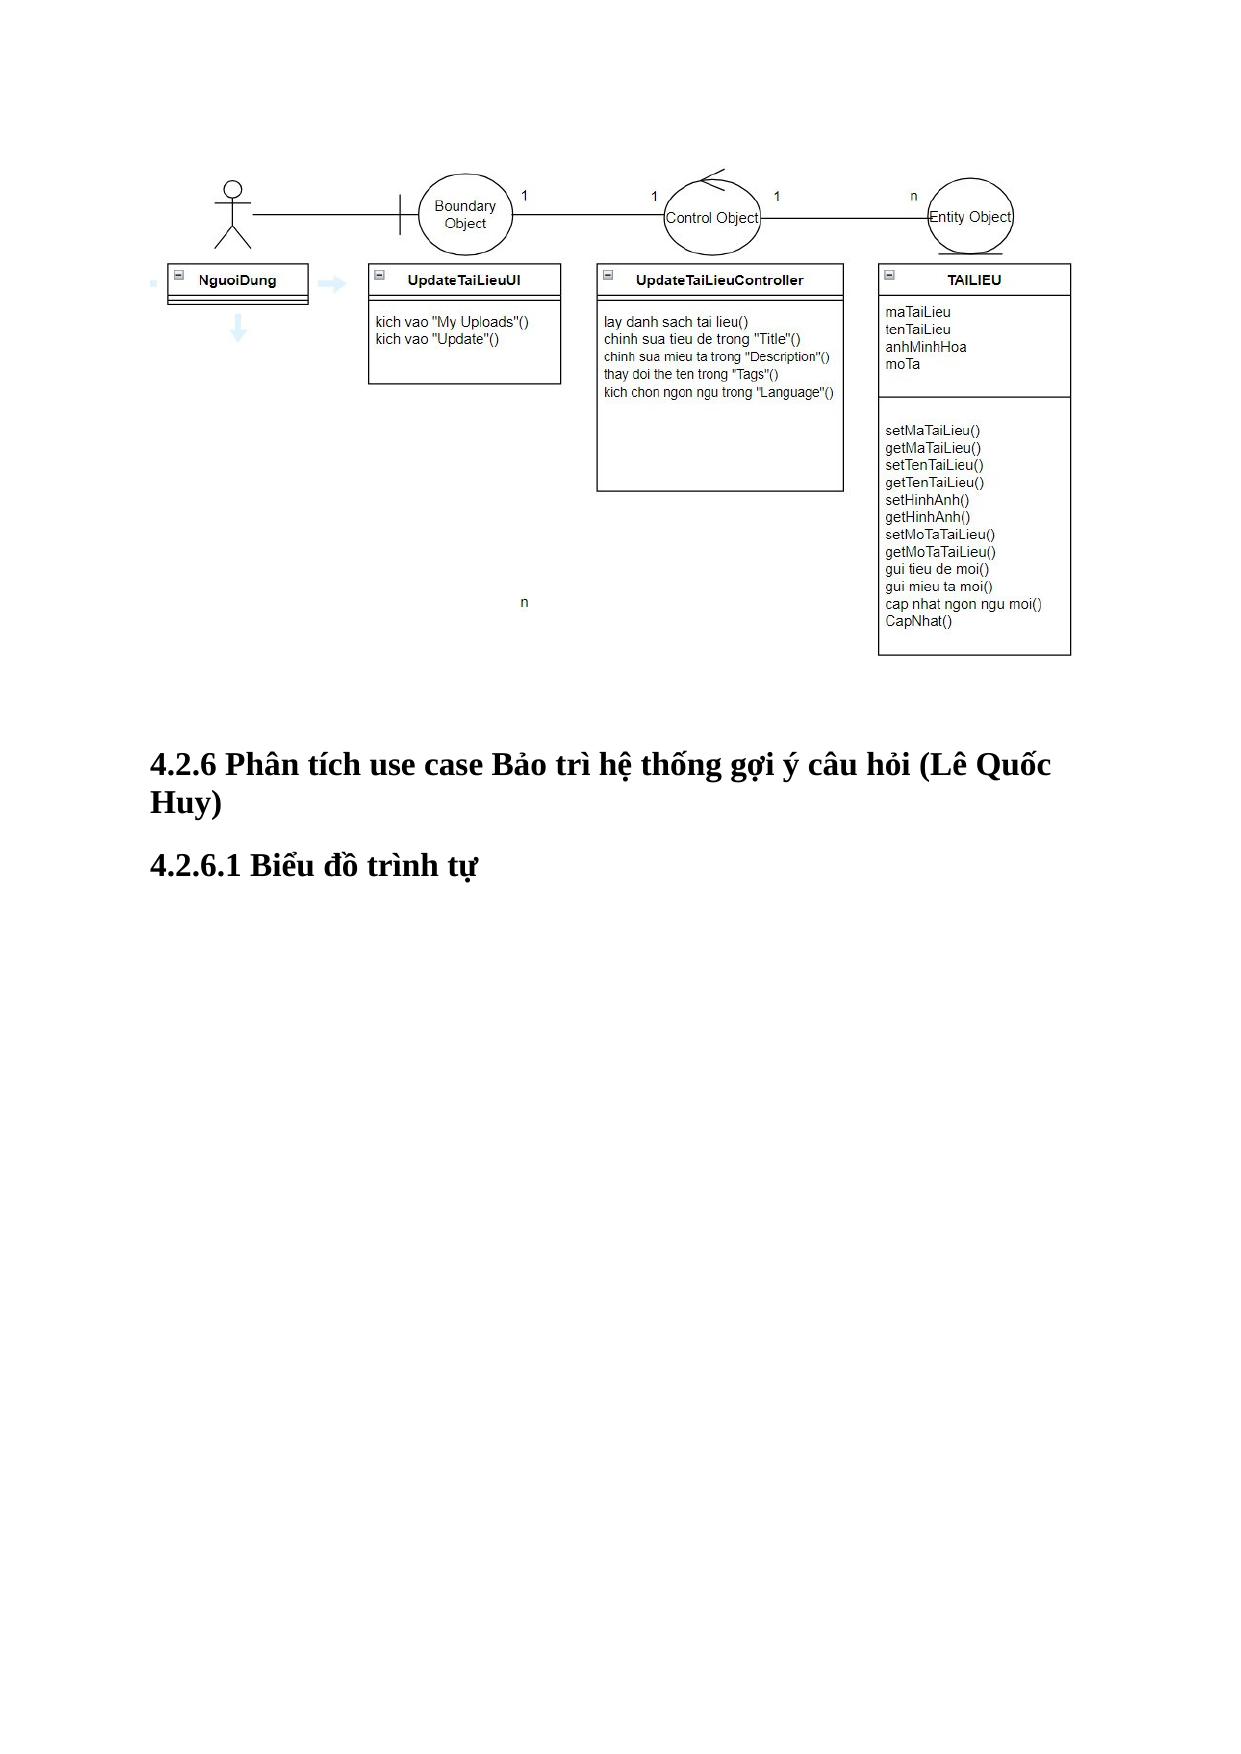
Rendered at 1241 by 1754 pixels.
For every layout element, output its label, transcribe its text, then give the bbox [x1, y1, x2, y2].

picture [150, 150, 1091, 717]
text 4.2.6 Phân tích use case Bảo trì hệ thống gợi ý câu hỏi (Lê Quốc Huy) [150, 744, 1090, 820]
text 4.2.6.1 Biểu đồ trình tự [150, 845, 1090, 884]
